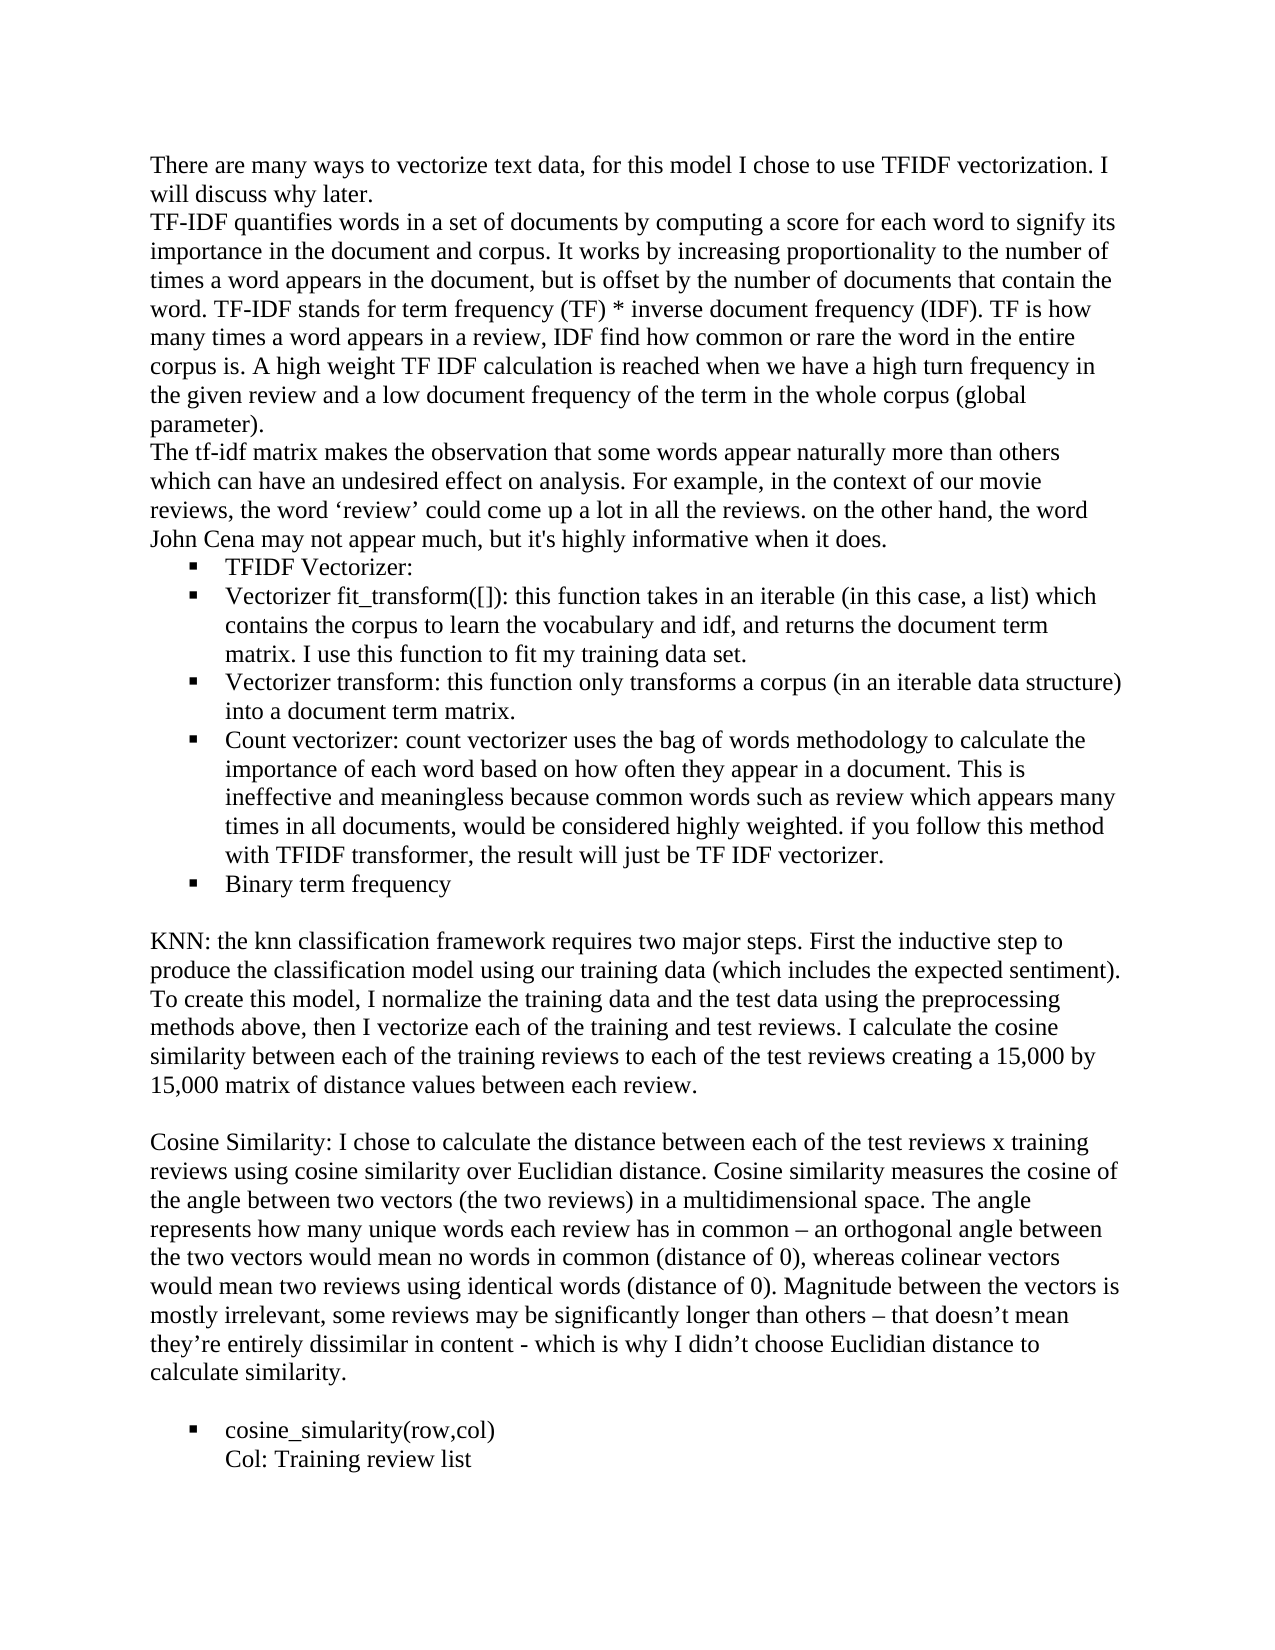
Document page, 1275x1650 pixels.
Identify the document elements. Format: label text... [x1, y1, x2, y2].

text The tf-idf matrix makes the observation that some words appear naturally more than others which can have an undesired effect on analysis. For example, in the context of our movie reviews, the word ‘review’ could come up a lot in all the reviews. on the other hand, the word John Cena may not appear much, but it's highly informative when it does. [150, 437, 1125, 552]
list Binary term frequency [187, 869, 1125, 897]
text Cosine Similarity: I chose to calculate the distance between each of the test reviews x training reviews using cosine similarity over Euclidian distance. Cosine similarity measures the cosine of the angle between two vectors (the two reviews) in a multidimensional space. The angle represents how many unique words each review has in common – an orthogonal angle between the two vectors would mean no words in common (distance of 0), whereas colinear vectors would mean two reviews using identical words (distance of 0). Magnitude between the vectors is mostly irrelevant, some reviews may be significantly longer than others – that doesn’t mean they’re entirely dissimilar in content - which is why I didn’t choose Euclidian distance to calculate similarity. [150, 1127, 1125, 1386]
text There are many ways to vectorize text data, for this model I chose to use TFIDF vectorization. I will discuss why later. [150, 150, 1125, 207]
list Count vectorizer: count vectorizer uses the bag of words methodology to calculate the importance of each word based on how often they appear in a document. This is ineffective and meaningless because common words such as review which appears many times in all documents, would be considered highly weighted. if you follow this method with TFIDF transformer, the result will just be TF IDF vectorizer. [187, 725, 1125, 869]
list cosine_simularity(row,col) [187, 1415, 1125, 1444]
list TFIDF Vectorizer: [187, 552, 1125, 581]
text KNN: the knn classification framework requires two major steps. First the inductive step to produce the classification model using our training data (which includes the expected sentiment). To create this model, I normalize the training data and the test data using the preprocessing methods above, then I vectorize each of the training and test reviews. I calculate the cosine similarity between each of the training reviews to each of the test reviews creating a 15,000 by 15,000 matrix of distance values between each review. [150, 926, 1125, 1099]
list Vectorizer transform: this function only transforms a corpus (in an iterable data structure) into a document term matrix. [187, 667, 1125, 725]
list Col: Training review list [225, 1444, 1125, 1472]
text TF-IDF quantifies words in a set of documents by computing a score for each word to signify its importance in the document and corpus. It works by increasing proportionality to the number of times a word appears in the document, but is offset by the number of documents that contain the word. TF-IDF stands for term frequency (TF) * inverse document frequency (IDF). TF is how many times a word appears in a review, IDF find how common or rare the word in the entire corpus is. A high weight TF IDF calculation is reached when we have a high turn frequency in the given review and a low document frequency of the term in the whole corpus (global parameter). [150, 207, 1125, 437]
list Vectorizer fit_transform([]): this function takes in an iterable (in this case, a list) which contains the corpus to learn the vocabulary and idf, and returns the document term matrix. I use this function to fit my training data set. [187, 581, 1125, 667]
